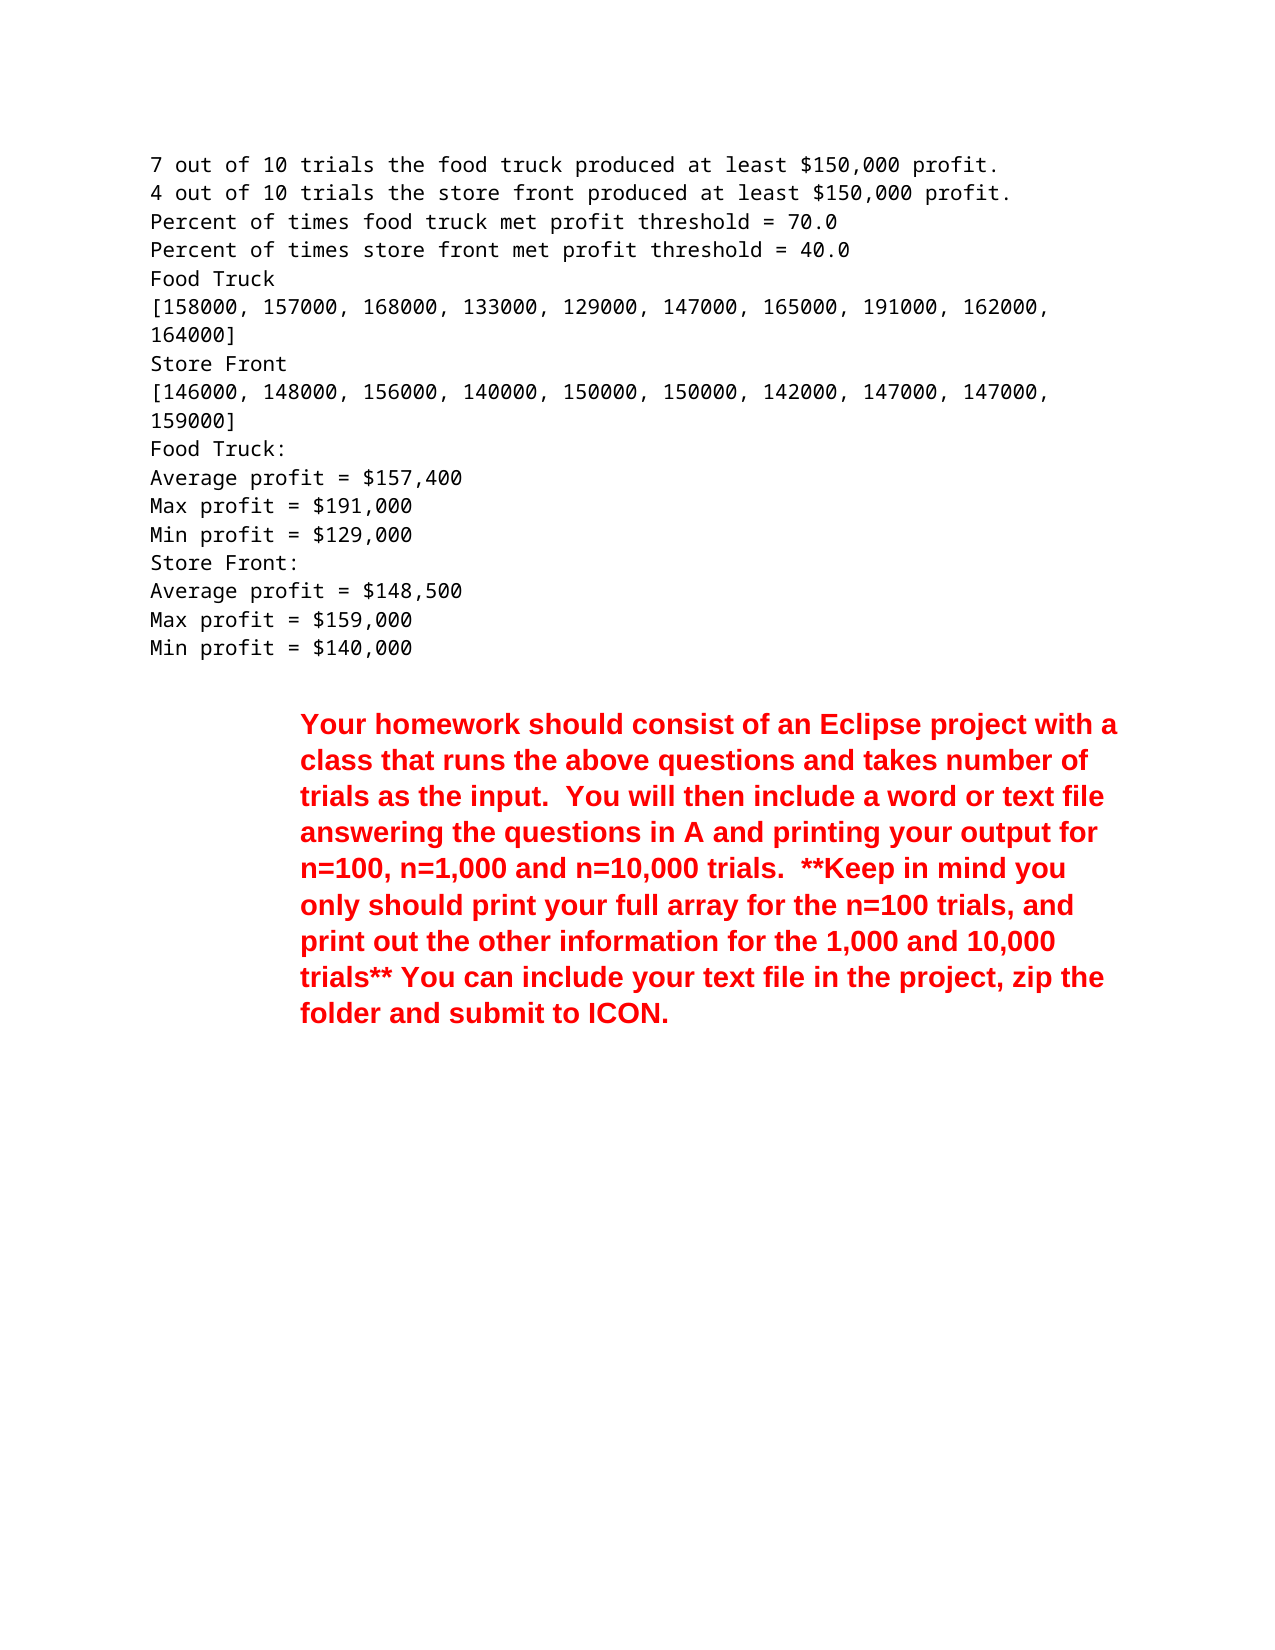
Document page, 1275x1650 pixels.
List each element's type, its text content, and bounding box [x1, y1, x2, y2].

text Store Front: [150, 548, 1125, 577]
text Max profit = $191,000 [150, 491, 1125, 520]
text Average profit = $157,400 [150, 463, 1125, 491]
text Your homework should consist of an Eclipse project with a class that runs the above questions and takes number of trials as the input. You will then include a word or text file answering the questions in A and printing your output for n=100, n=1,000 and n=10,000 trials. **Keep in mind you only should print your full array for the n=100 trials, and print out the other information for the 1,000 and 10,000 trials** You can include your text file in the project, zip the folder and submit to ICON. [300, 707, 1125, 1030]
text Average profit = $148,500 [150, 577, 1125, 605]
text Store Front [150, 349, 1125, 377]
text Food Truck [150, 264, 1125, 292]
text Percent of times store front met profit threshold = 40.0 [150, 235, 1125, 264]
text Percent of times food truck met profit threshold = 70.0 [150, 207, 1125, 235]
text 7 out of 10 trials the food truck produced at least $150,000 profit. [150, 150, 1125, 178]
text [158000, 157000, 168000, 133000, 129000, 147000, 165000, 191000, 162000, 164000] [150, 292, 1125, 349]
text 4 out of 10 trials the store front produced at least $150,000 profit. [150, 178, 1125, 207]
text Min profit = $140,000 [150, 633, 1125, 662]
text Min profit = $129,000 [150, 520, 1125, 548]
text Food Truck: [150, 434, 1125, 463]
text [146000, 148000, 156000, 140000, 150000, 150000, 142000, 147000, 147000, 159000] [150, 377, 1125, 434]
text Max profit = $159,000 [150, 605, 1125, 633]
